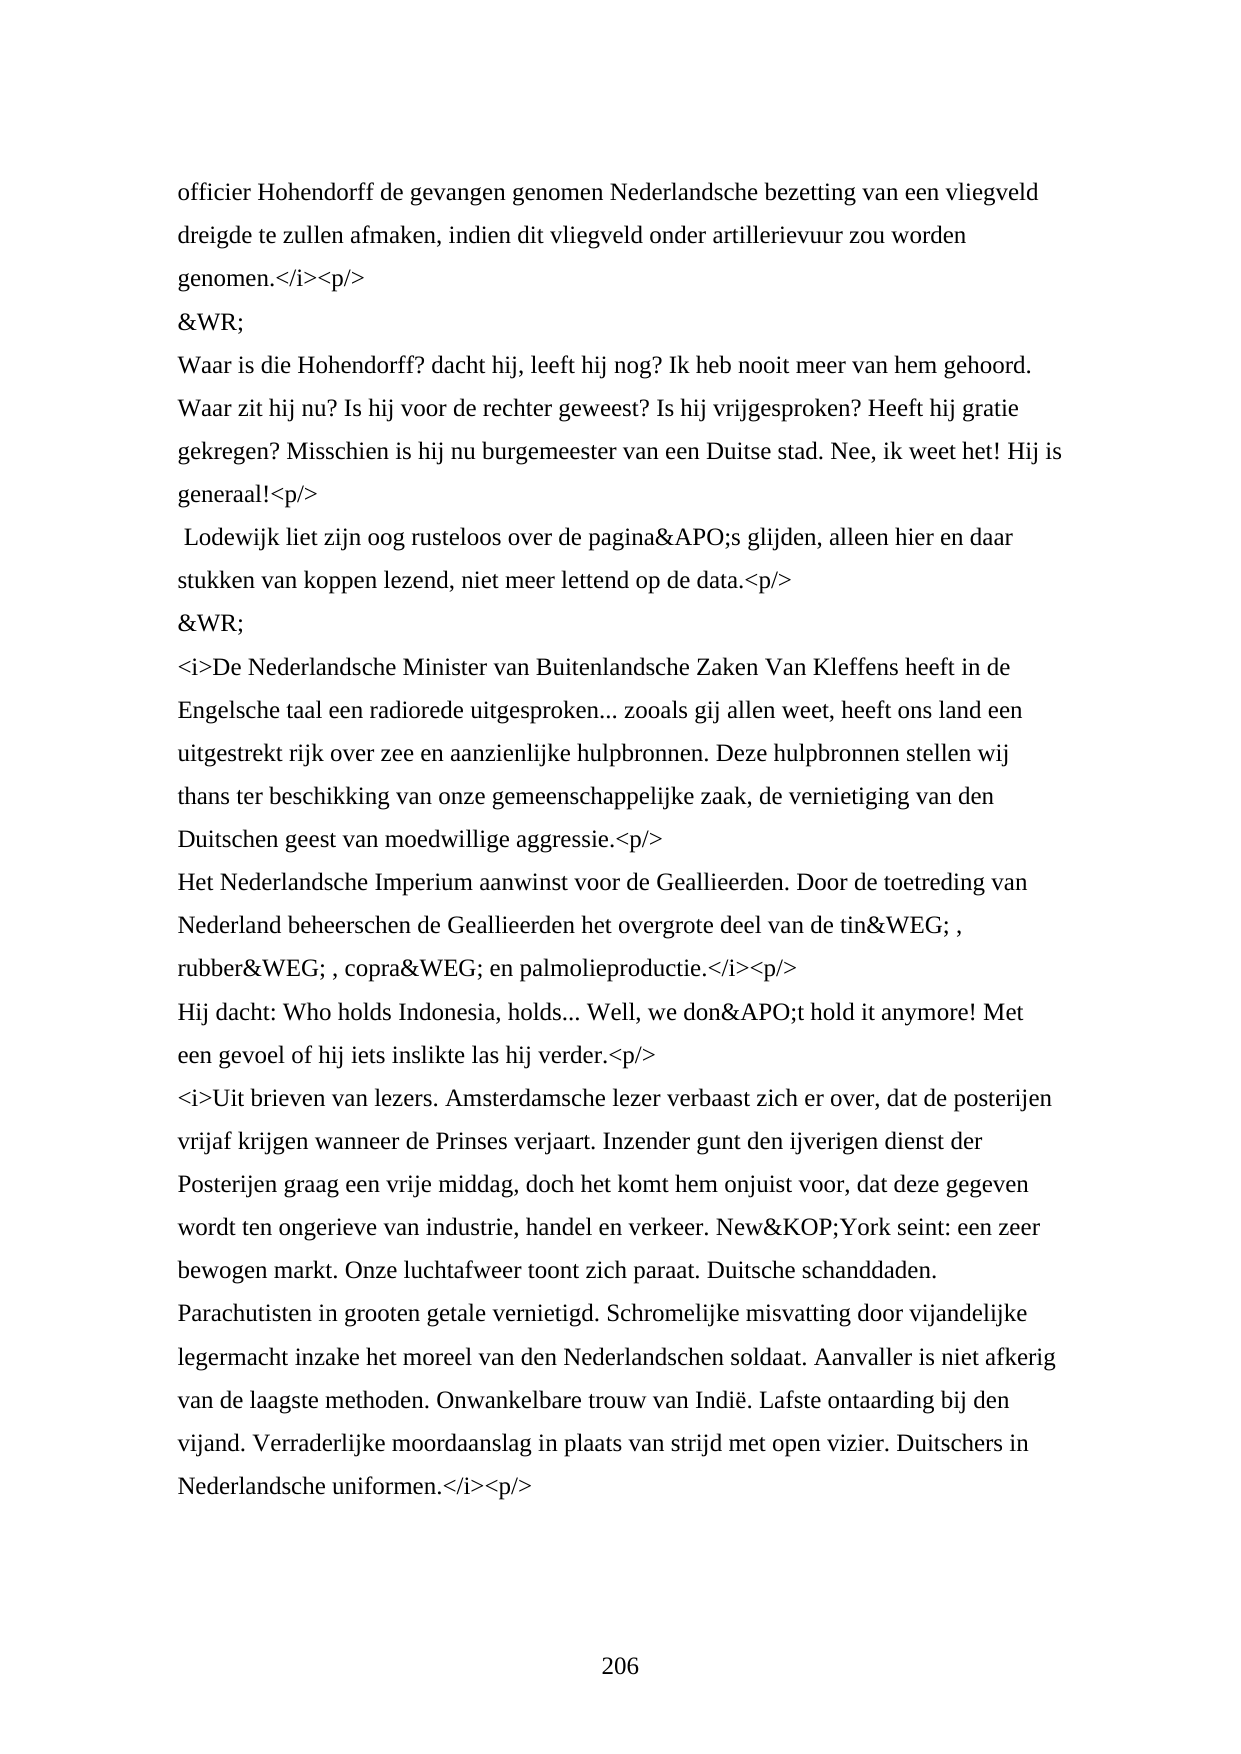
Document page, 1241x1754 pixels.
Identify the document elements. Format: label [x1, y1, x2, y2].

text [177, 177, 1063, 1500]
